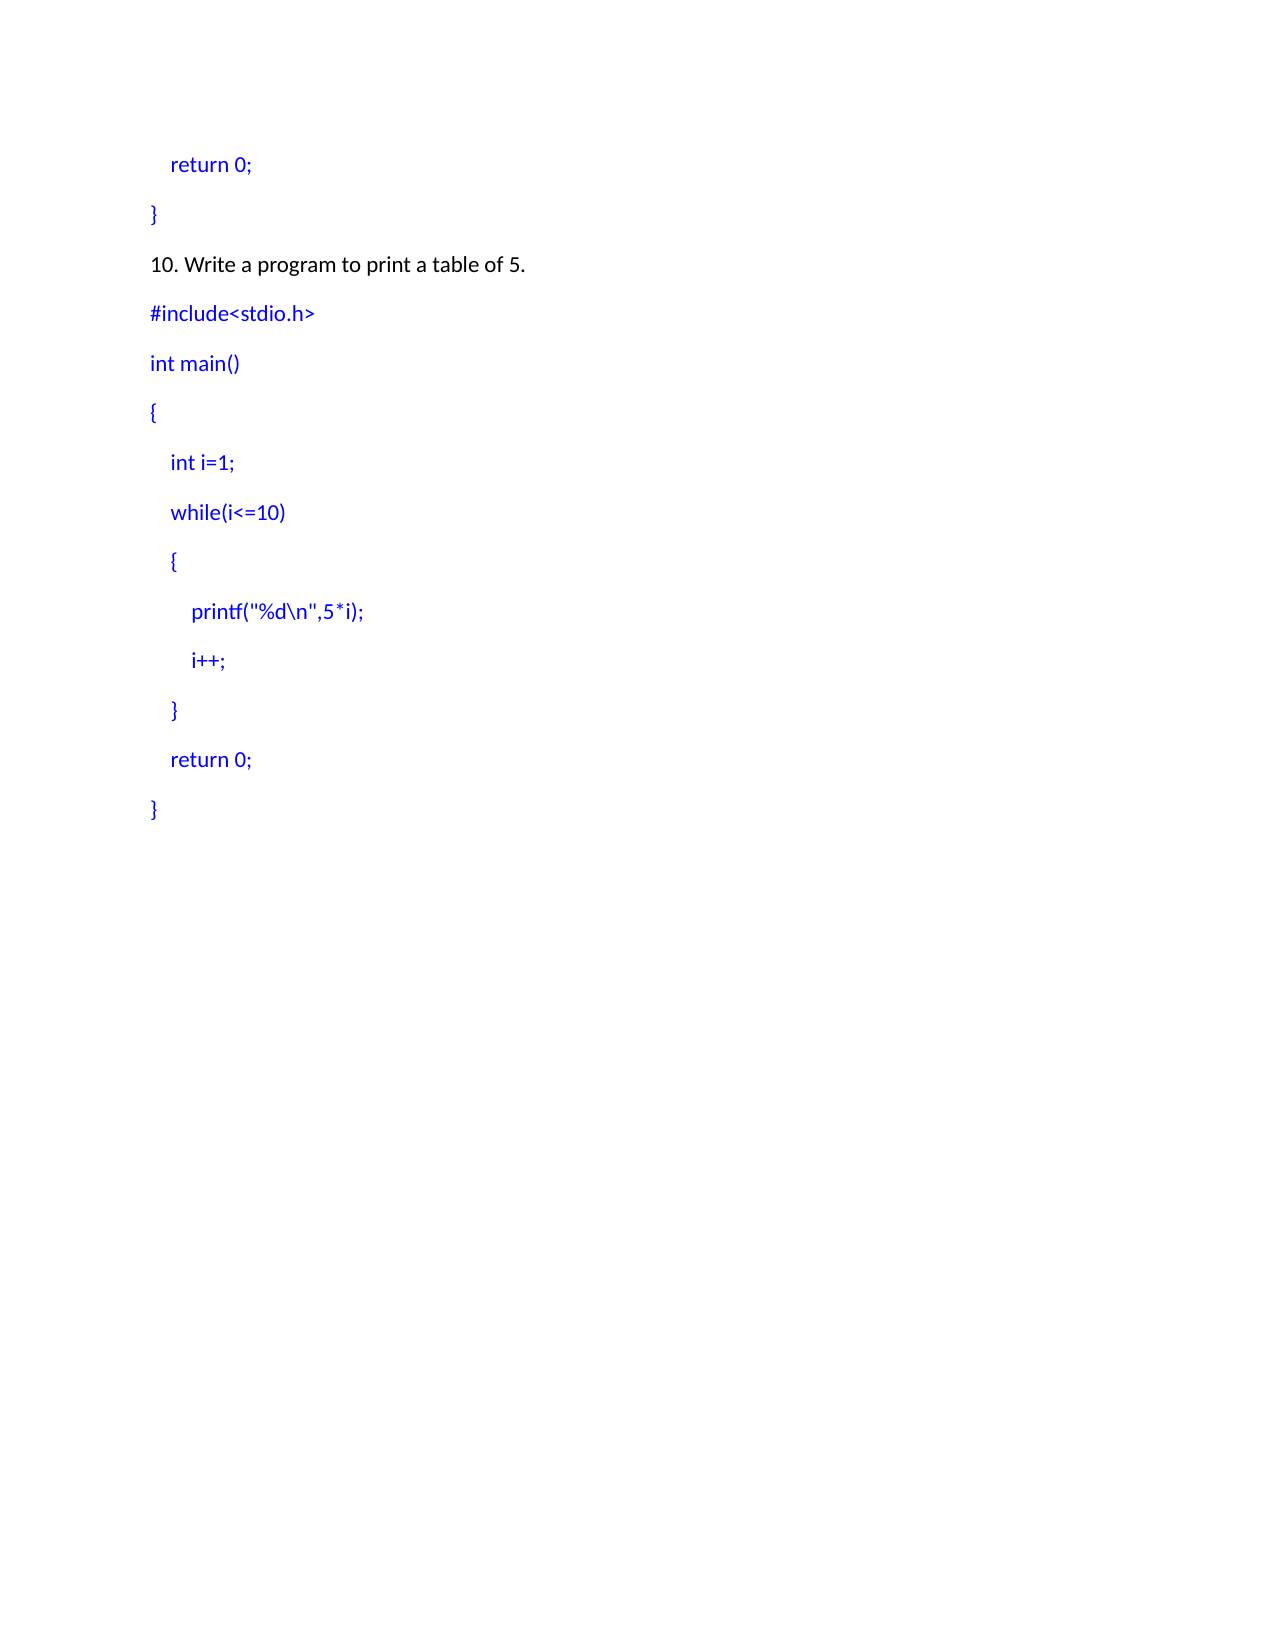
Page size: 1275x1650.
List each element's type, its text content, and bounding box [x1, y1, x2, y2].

text } [150, 695, 1125, 724]
text int main() [150, 348, 1125, 377]
text return 0; [150, 150, 1125, 179]
text return 0; [150, 745, 1125, 774]
text int i=1; [150, 447, 1125, 476]
text i++; [150, 646, 1125, 674]
text { [150, 547, 1125, 575]
text #include<stdio.h> [150, 299, 1125, 327]
text 10. Write a program to print a table of 5. [150, 249, 1125, 278]
text { [150, 398, 1125, 427]
text printf("%d\n",5*i); [150, 596, 1125, 625]
text while(i<=10) [150, 497, 1125, 526]
text } [150, 794, 1125, 823]
text } [150, 199, 1125, 228]
